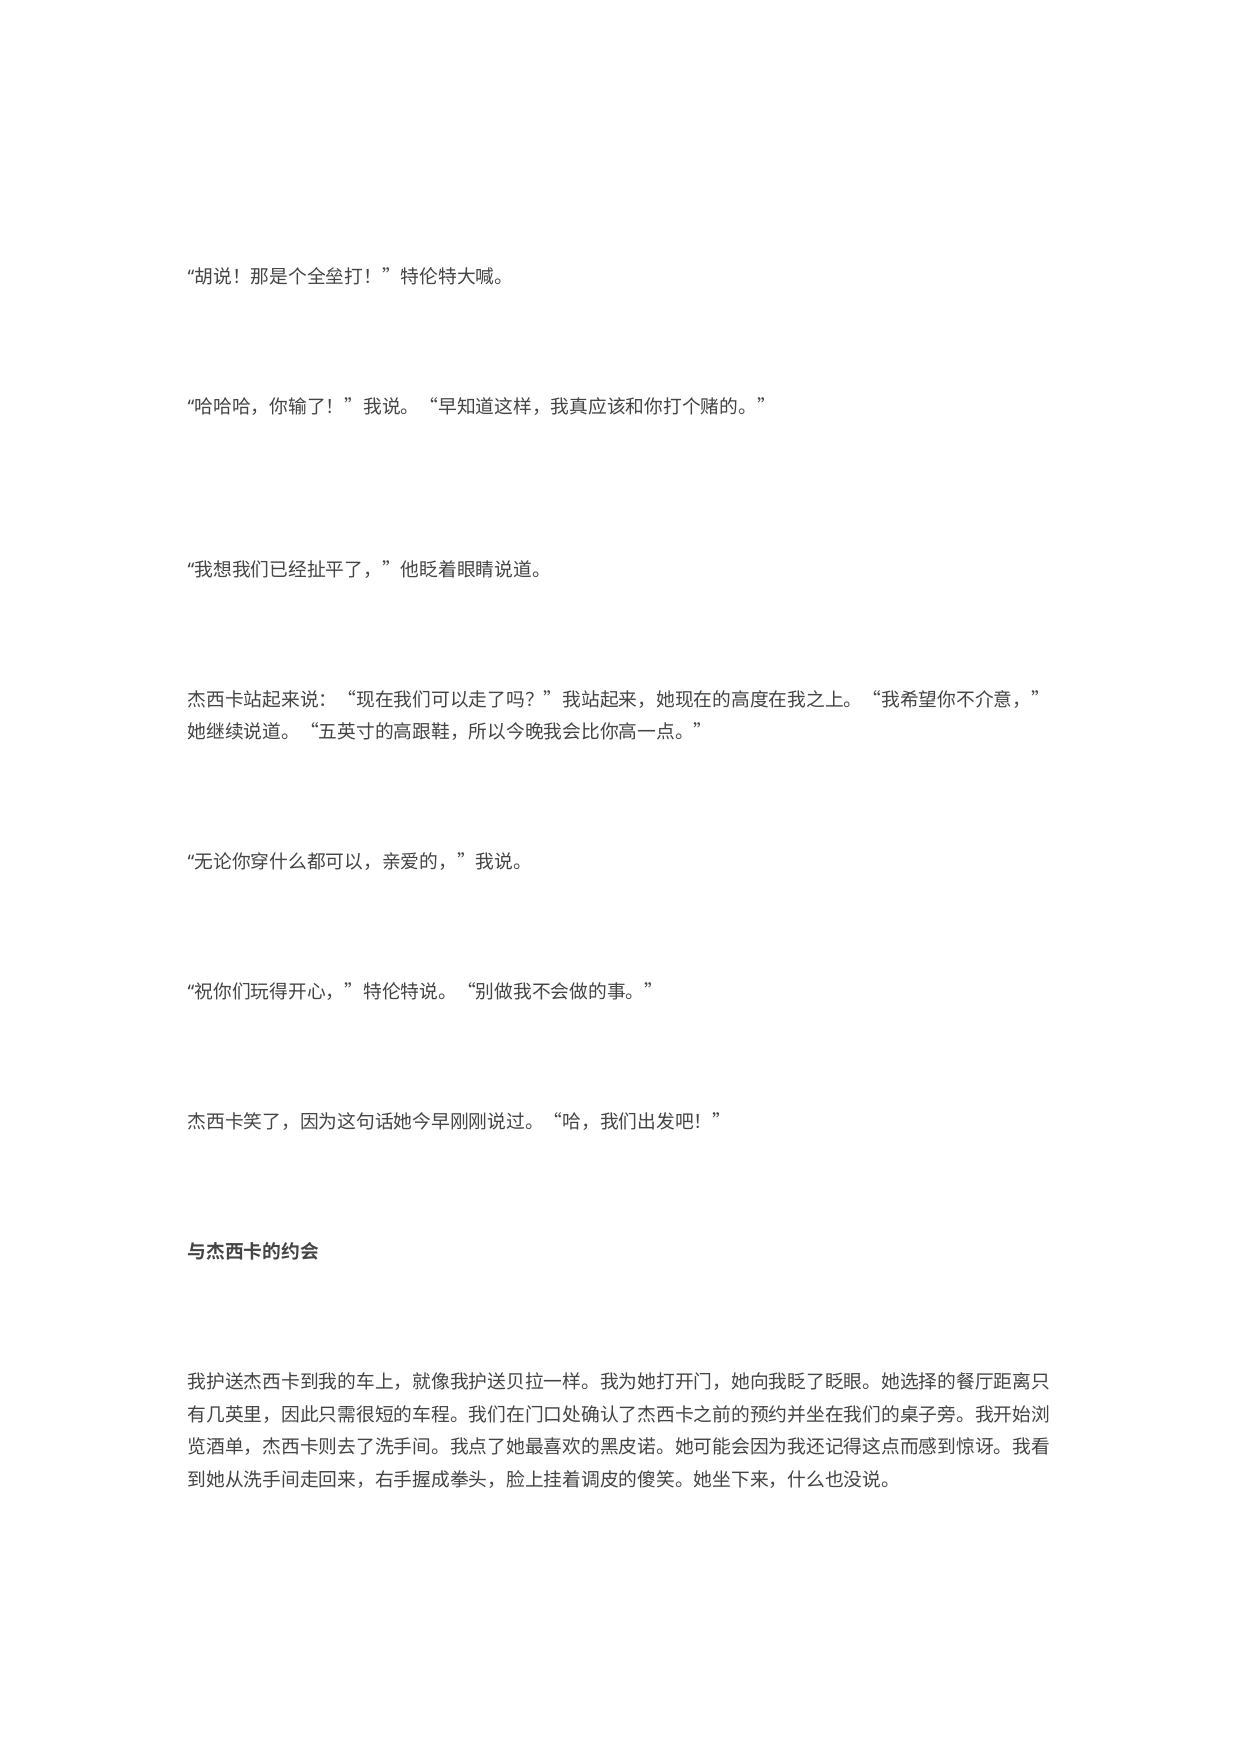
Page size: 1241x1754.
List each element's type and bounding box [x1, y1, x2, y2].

text [187, 162, 1053, 1592]
